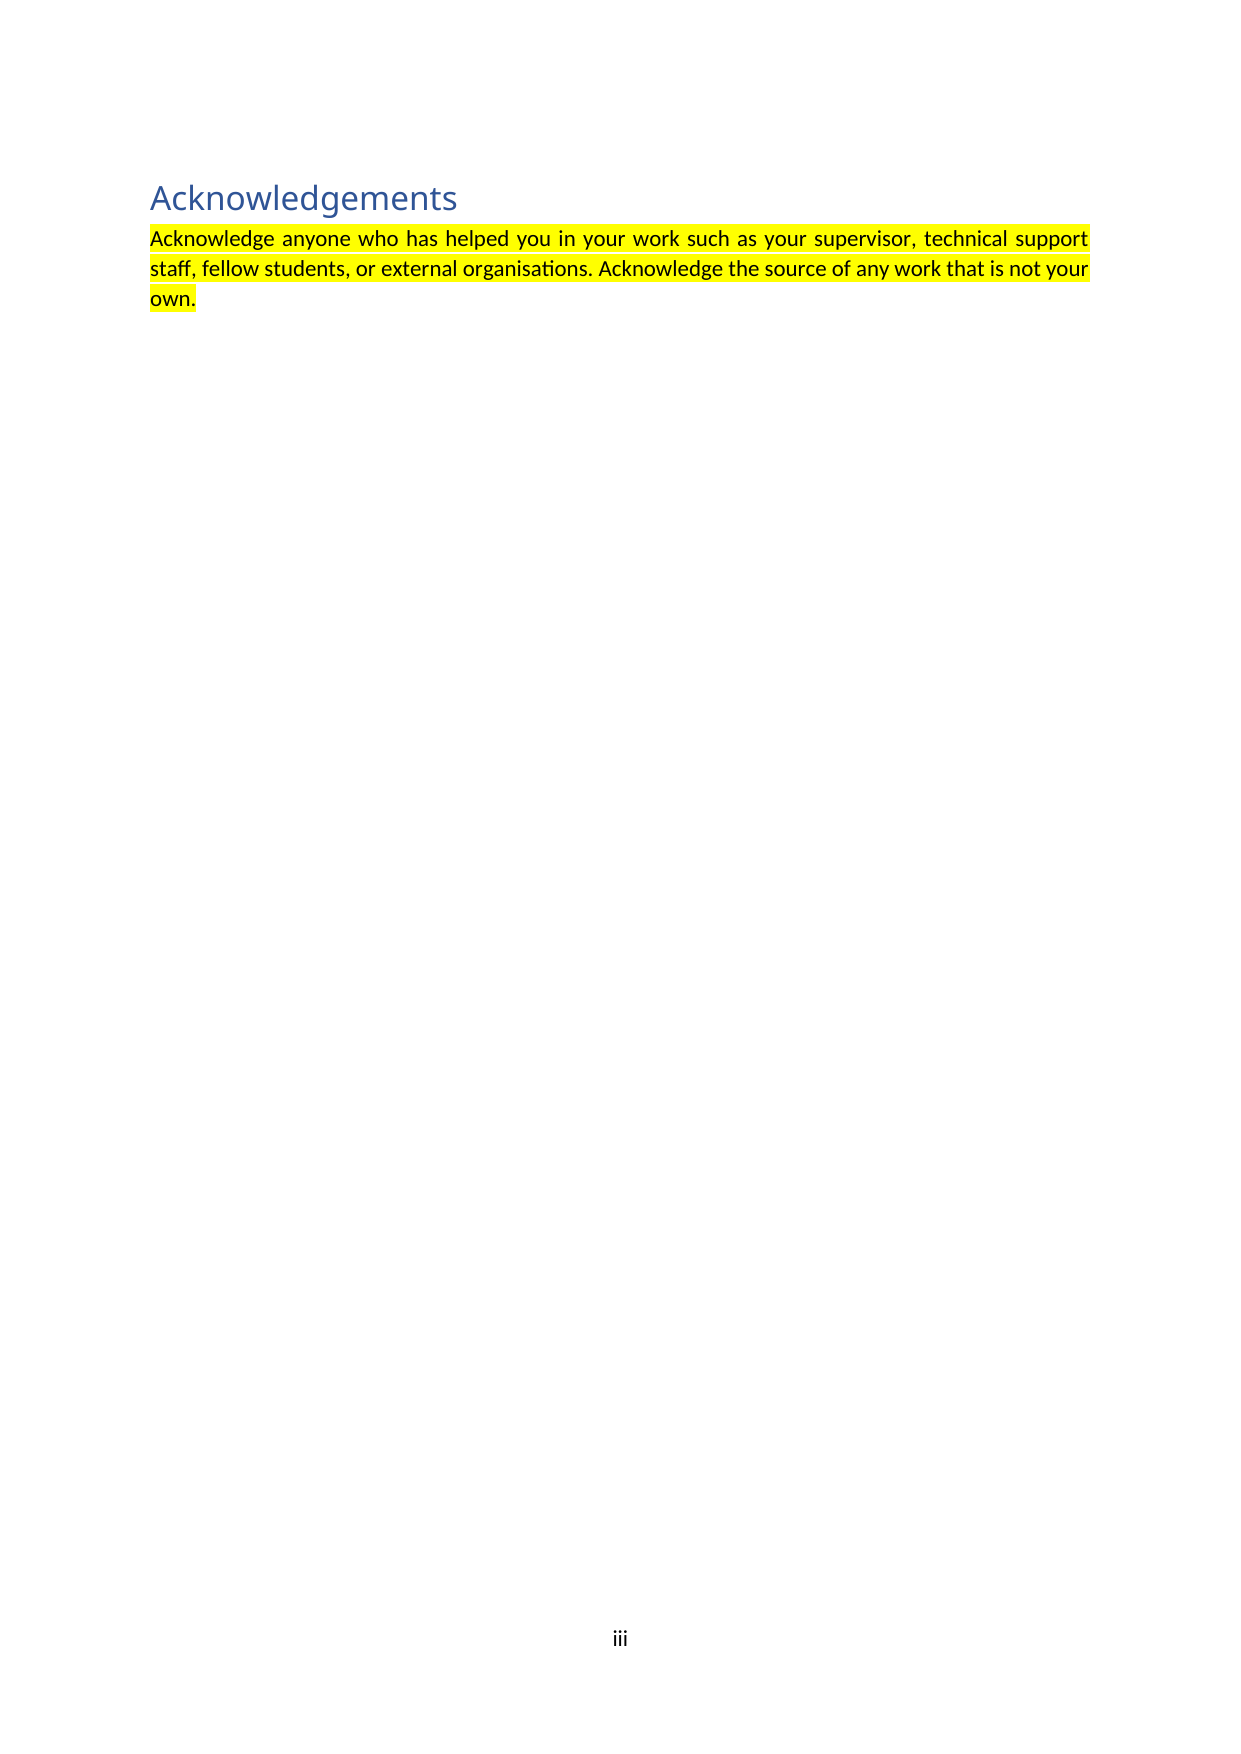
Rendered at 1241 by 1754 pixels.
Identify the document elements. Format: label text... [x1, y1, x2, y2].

subtitle Acknowledgements [150, 175, 1090, 220]
text Acknowledge anyone who has helped you in your work such as your supervisor, technical support staff, fellow students, or external organisations. Acknowledge the source of any work that is not your own. [150, 282, 1090, 312]
